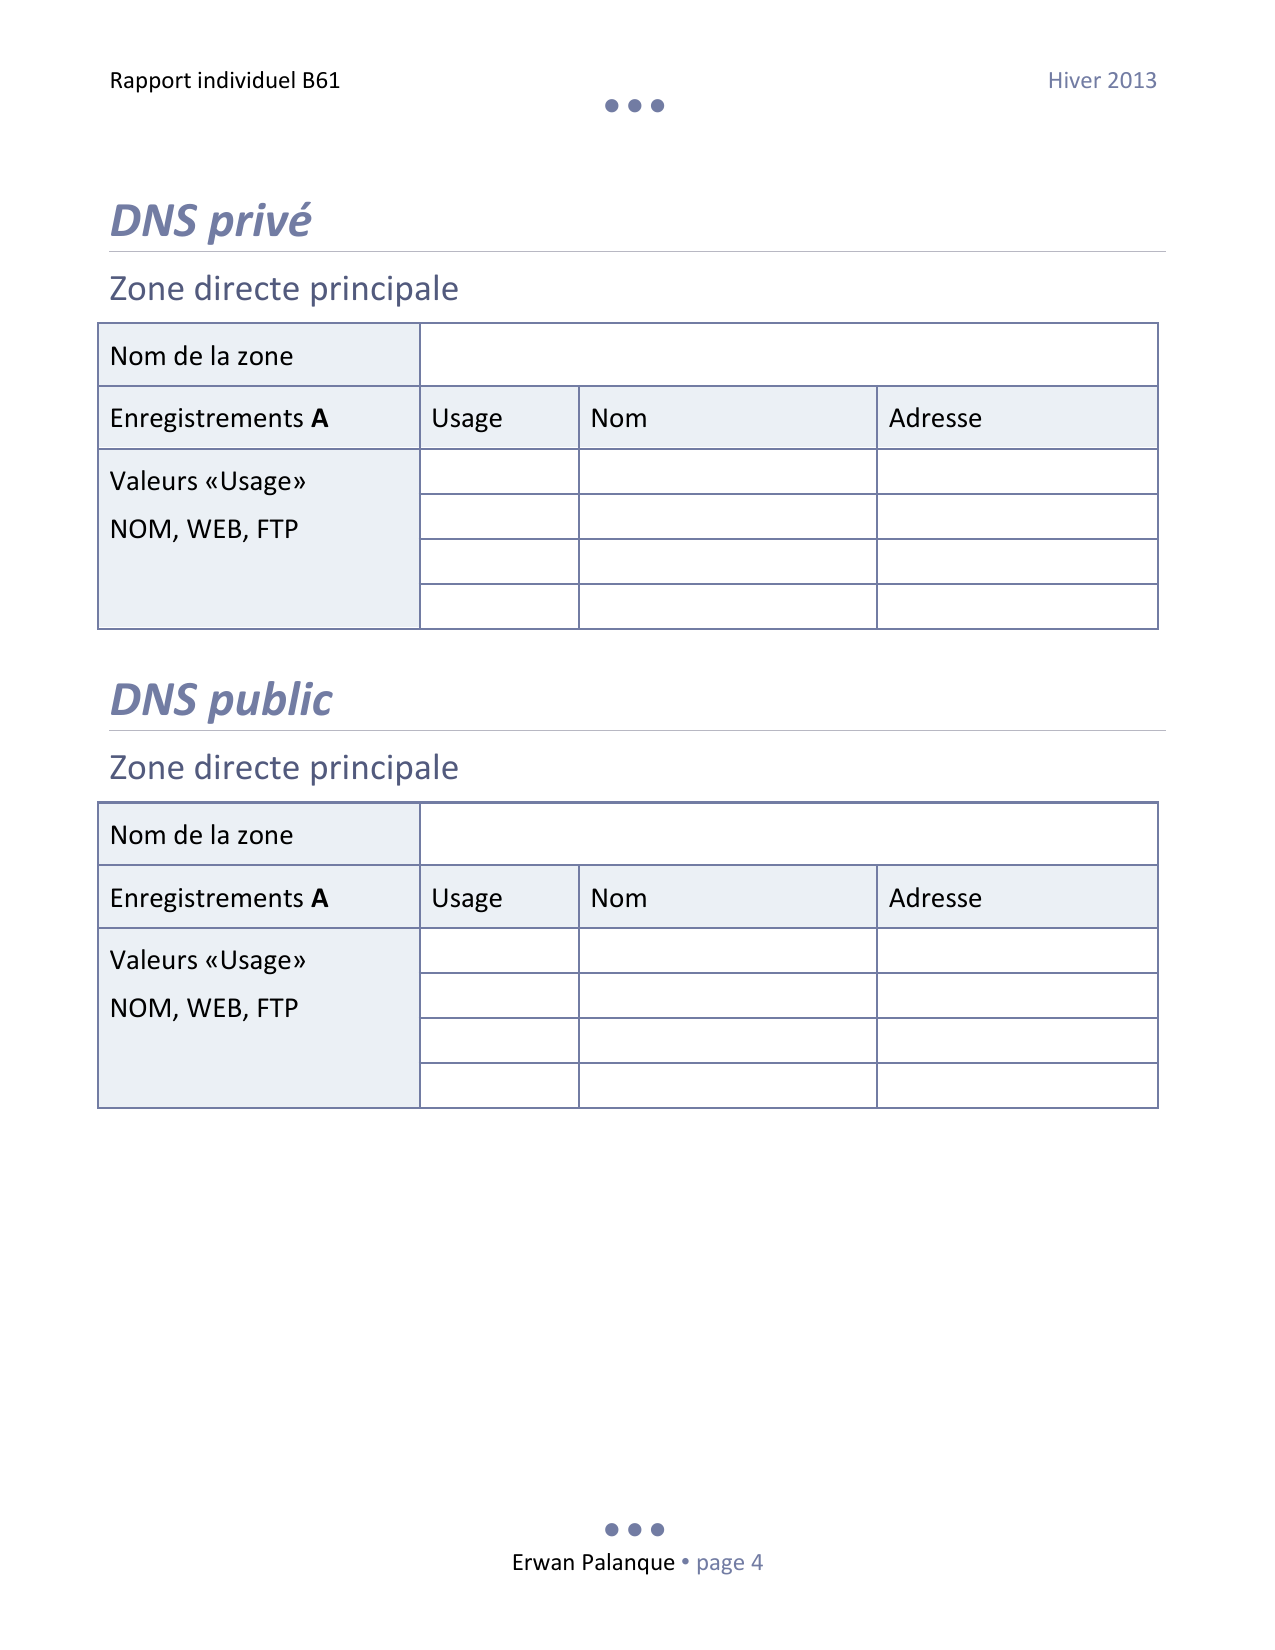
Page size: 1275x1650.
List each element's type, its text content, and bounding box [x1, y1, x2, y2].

table_cell [421, 1019, 578, 1062]
table_cell [421, 585, 578, 627]
table_header Nom de la zone [99, 324, 419, 385]
table_cell [580, 974, 876, 1017]
table_header [421, 804, 1157, 864]
subtitle DNS public [109, 667, 1166, 730]
table_cell Adresse [878, 387, 1157, 447]
table_cell [421, 1064, 578, 1107]
table_cell Enregistrements A [99, 387, 419, 447]
table_cell Enregistrements A [99, 866, 419, 927]
table_header Nom de la zone [99, 804, 419, 864]
table_cell [878, 495, 1157, 537]
table_cell [580, 540, 876, 582]
table_cell [580, 495, 876, 537]
table_cell [878, 540, 1157, 582]
table_cell Usage [421, 866, 578, 927]
table_cell [878, 1064, 1157, 1107]
table_cell [421, 495, 578, 537]
table_cell [421, 450, 578, 492]
table_cell [421, 929, 578, 972]
table_cell [878, 929, 1157, 972]
table_cell Usage [421, 387, 578, 447]
subtitle DNS privé [109, 187, 1166, 251]
table_cell [878, 1019, 1157, 1062]
table_cell [580, 929, 876, 972]
table_cell Adresse [878, 866, 1157, 927]
table_cell Nom [580, 387, 876, 447]
subtitle Zone directe principale [109, 264, 1166, 309]
subtitle Zone directe principale [109, 743, 1166, 789]
table_cell Valeurs «Usage» NOM, WEB, FTP [99, 450, 419, 627]
table_cell [878, 974, 1157, 1017]
table_cell [421, 540, 578, 582]
table_cell [421, 974, 578, 1017]
table_cell [580, 585, 876, 627]
table_cell [878, 450, 1157, 492]
table_cell [878, 585, 1157, 627]
table_cell [580, 450, 876, 492]
table_header [421, 324, 1157, 385]
table_cell [580, 1064, 876, 1107]
table_cell [580, 1019, 876, 1062]
table_cell Valeurs «Usage» NOM, WEB, FTP [99, 929, 419, 1107]
table_cell Nom [580, 866, 876, 927]
